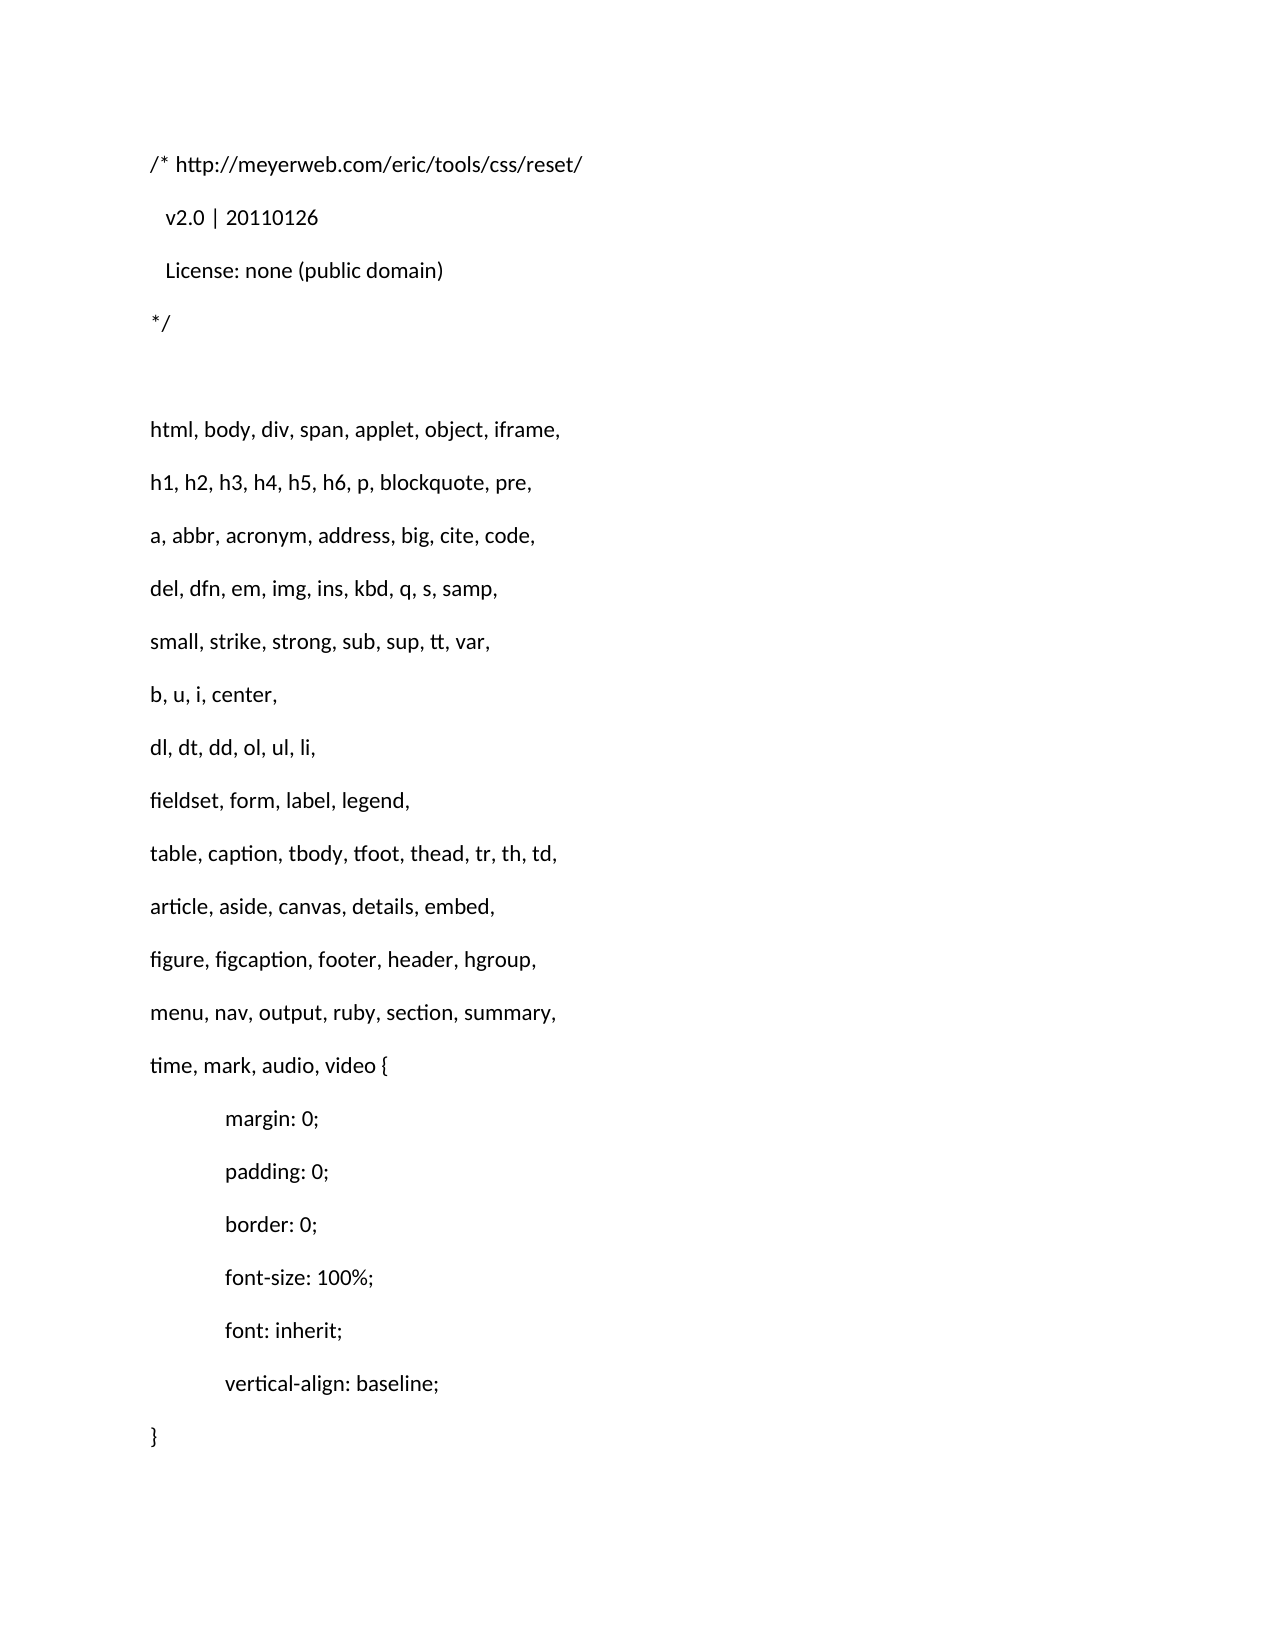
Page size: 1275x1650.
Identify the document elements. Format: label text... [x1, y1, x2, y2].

text } [150, 1422, 1125, 1451]
text v2.0 | 20110126 [150, 203, 1125, 231]
text h1, h2, h3, h4, h5, h6, p, blockquote, pre, [150, 468, 1125, 496]
text menu, nav, output, ruby, section, summary, [150, 998, 1125, 1026]
text margin: 0; [150, 1104, 1125, 1132]
text table, caption, tbody, tfoot, thead, tr, th, td, [150, 839, 1125, 867]
text padding: 0; [150, 1157, 1125, 1185]
text vertical-align: baseline; [150, 1369, 1125, 1397]
text border: 0; [150, 1210, 1125, 1238]
text dl, dt, dd, ol, ul, li, [150, 733, 1125, 761]
text time, mark, audio, video { [150, 1051, 1125, 1079]
text a, abbr, acronym, address, big, cite, code, [150, 521, 1125, 549]
text font: inherit; [150, 1316, 1125, 1344]
text /* http://meyerweb.com/eric/tools/css/reset/ [150, 150, 1125, 178]
text b, u, i, center, [150, 680, 1125, 708]
text small, strike, strong, sub, sup, tt, var, [150, 627, 1125, 655]
text figure, figcaption, footer, header, hgroup, [150, 945, 1125, 973]
text del, dfn, em, img, ins, kbd, q, s, samp, [150, 574, 1125, 602]
text article, aside, canvas, details, embed, [150, 892, 1125, 920]
text fieldset, form, label, legend, [150, 786, 1125, 814]
text html, body, div, span, applet, object, iframe, [150, 415, 1125, 443]
text font-size: 100%; [150, 1263, 1125, 1291]
text License: none (public domain) [150, 256, 1125, 284]
text */ [150, 309, 1125, 337]
